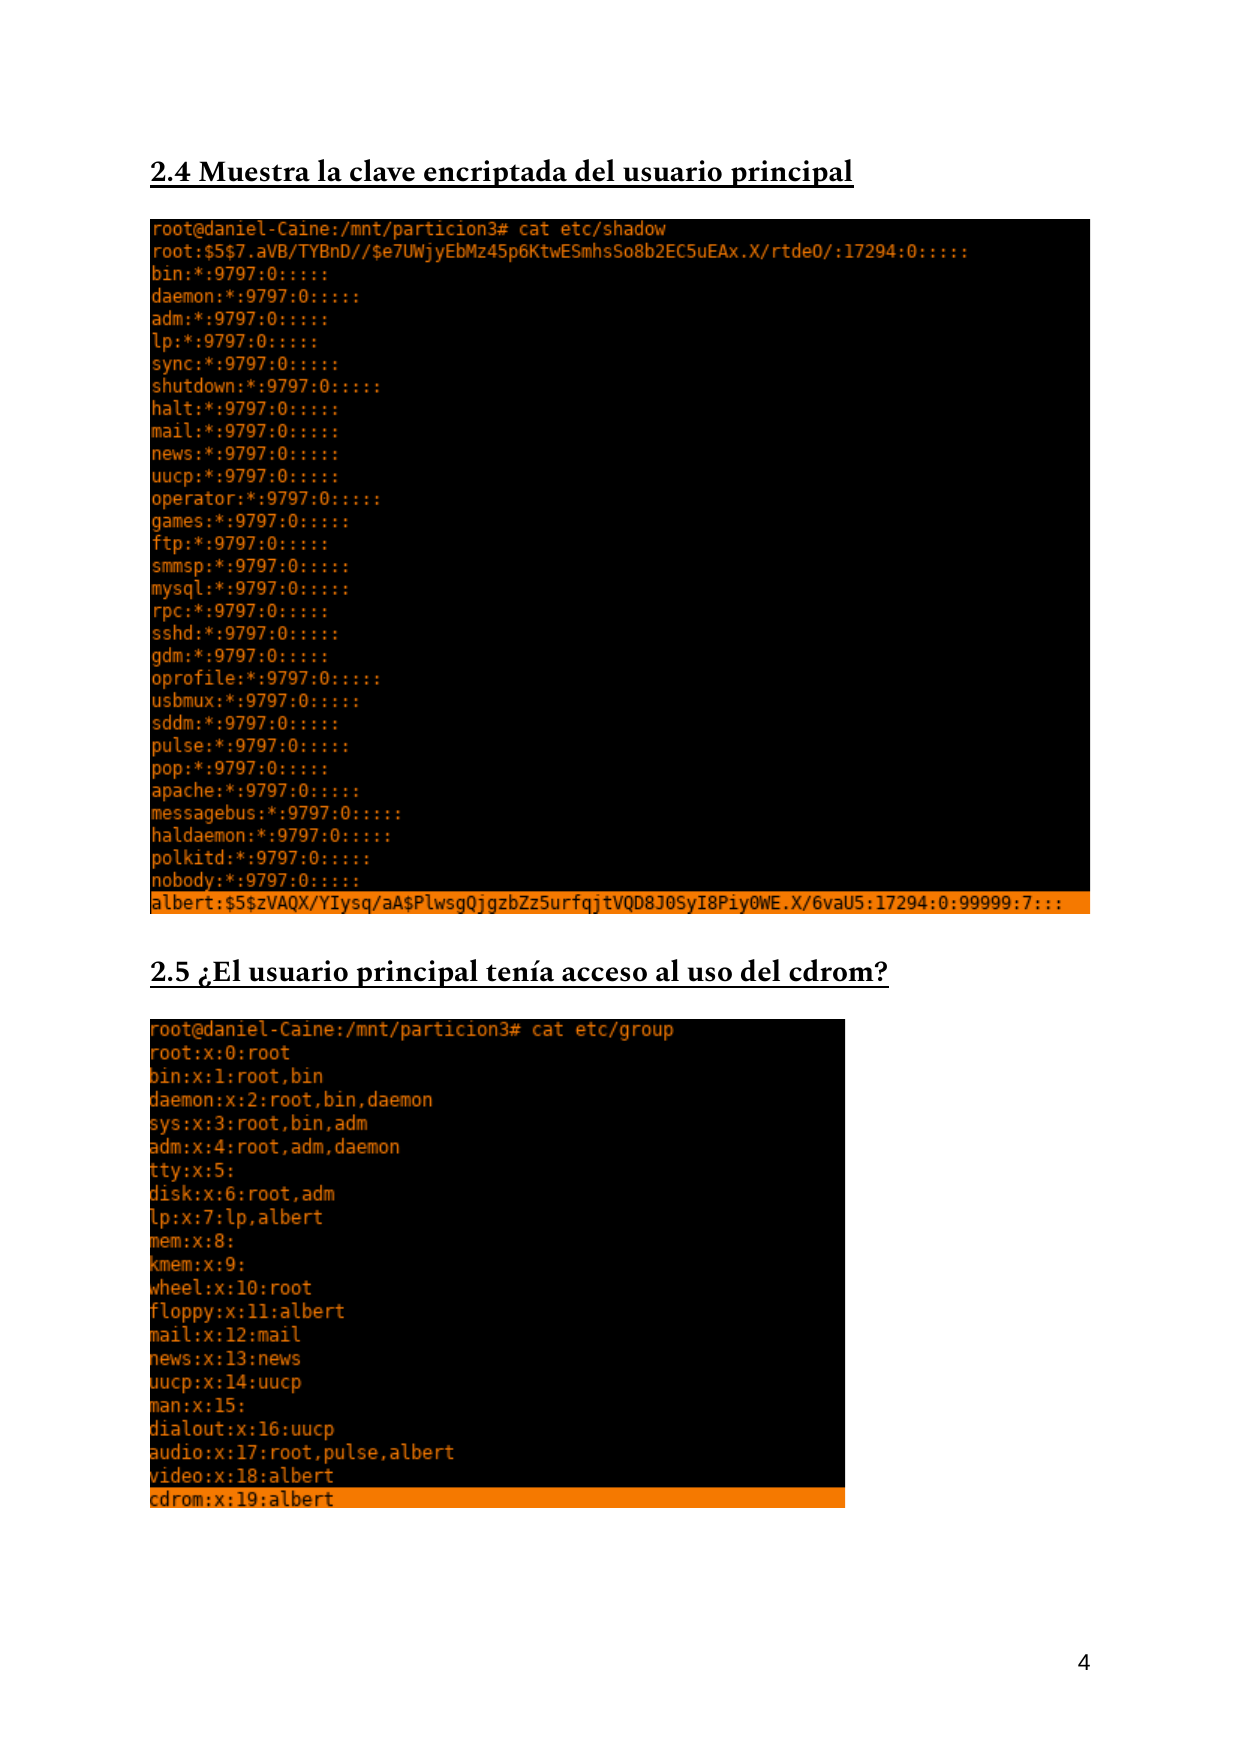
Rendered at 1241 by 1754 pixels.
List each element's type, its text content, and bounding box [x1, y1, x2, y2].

subtitle 2.4 Muestra la clave encriptada del usuario principal [150, 150, 1090, 194]
subtitle 2.5 ¿El usuario principal tenía acceso al uso del cdrom? [150, 950, 1090, 995]
picture [150, 219, 1091, 914]
picture [150, 1019, 846, 1508]
